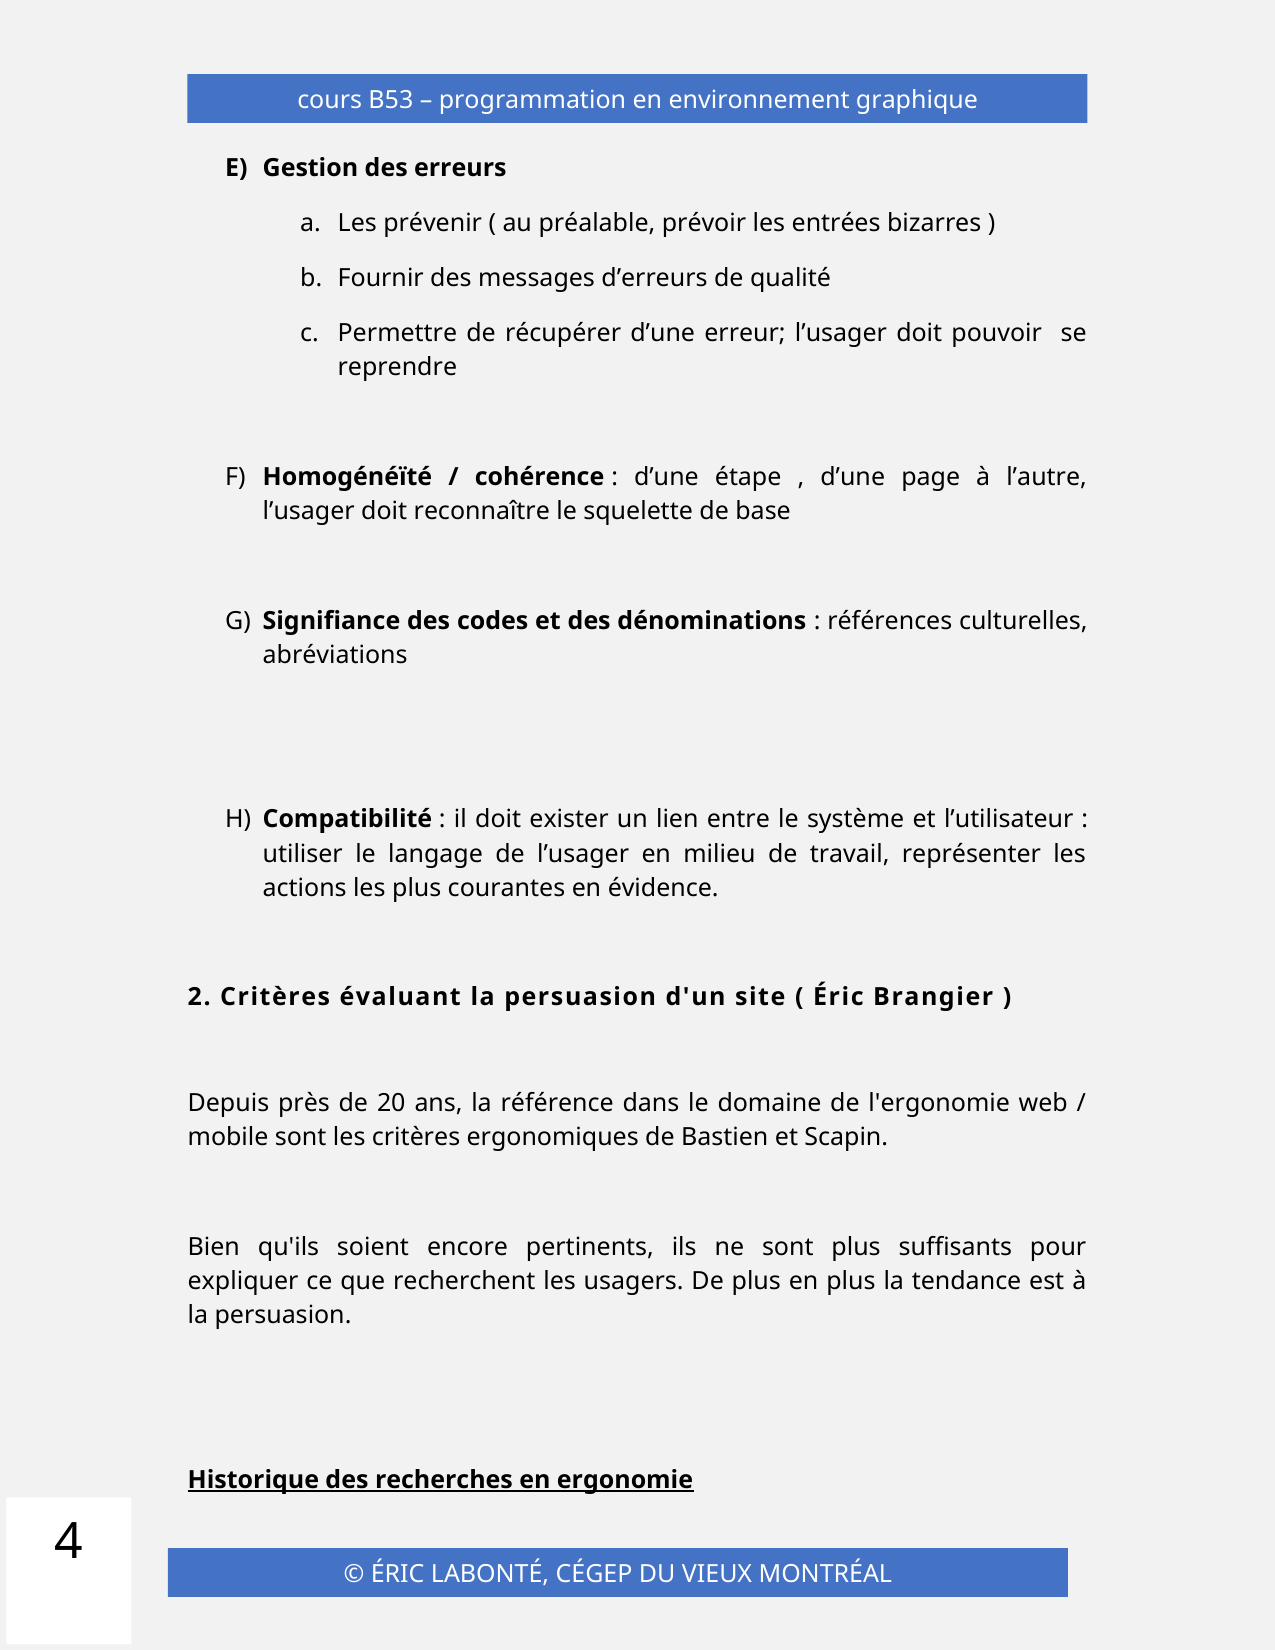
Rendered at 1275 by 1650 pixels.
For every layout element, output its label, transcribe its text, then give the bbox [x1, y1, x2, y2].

list Gestion des erreurs [225, 150, 1087, 184]
text Bien qu'ils soient encore pertinents, ils ne sont plus suffisants pour expliquer ce que recherchent les usagers. De plus en plus la tendance est à la persuasion. [187, 1228, 1087, 1331]
list Compatibilité : il doit exister un lien entre le système et l’utilisateur : utiliser le langage de l’usager en milieu de travail, représenter les actions les plus courantes en évidence. [225, 801, 1087, 903]
text Historique des recherches en ergonomie [187, 1461, 1087, 1495]
list Permettre de récupérer d’une erreur; l’usager doit pouvoir se reprendre [300, 315, 1087, 383]
list Fournir des messages d’erreurs de qualité [300, 260, 1087, 294]
text Depuis près de 20 ans, la référence dans le domaine de l'ergonomie web / mobile sont les critères ergonomiques de Bastien et Scapin. [187, 1085, 1087, 1153]
subtitle 2. Critères évaluant la persuasion d'un site ( Éric Brangier ) [187, 979, 1087, 1013]
list Homogénéïté / cohérence : d’une étape , d’une page à l’autre, l’usager doit reconnaître le squelette de base [225, 458, 1087, 527]
list Les prévenir ( au préalable, prévoir les entrées bizarres ) [300, 205, 1087, 239]
list Signifiance des codes et des dénominations : références culturelles, abréviations [225, 602, 1087, 671]
